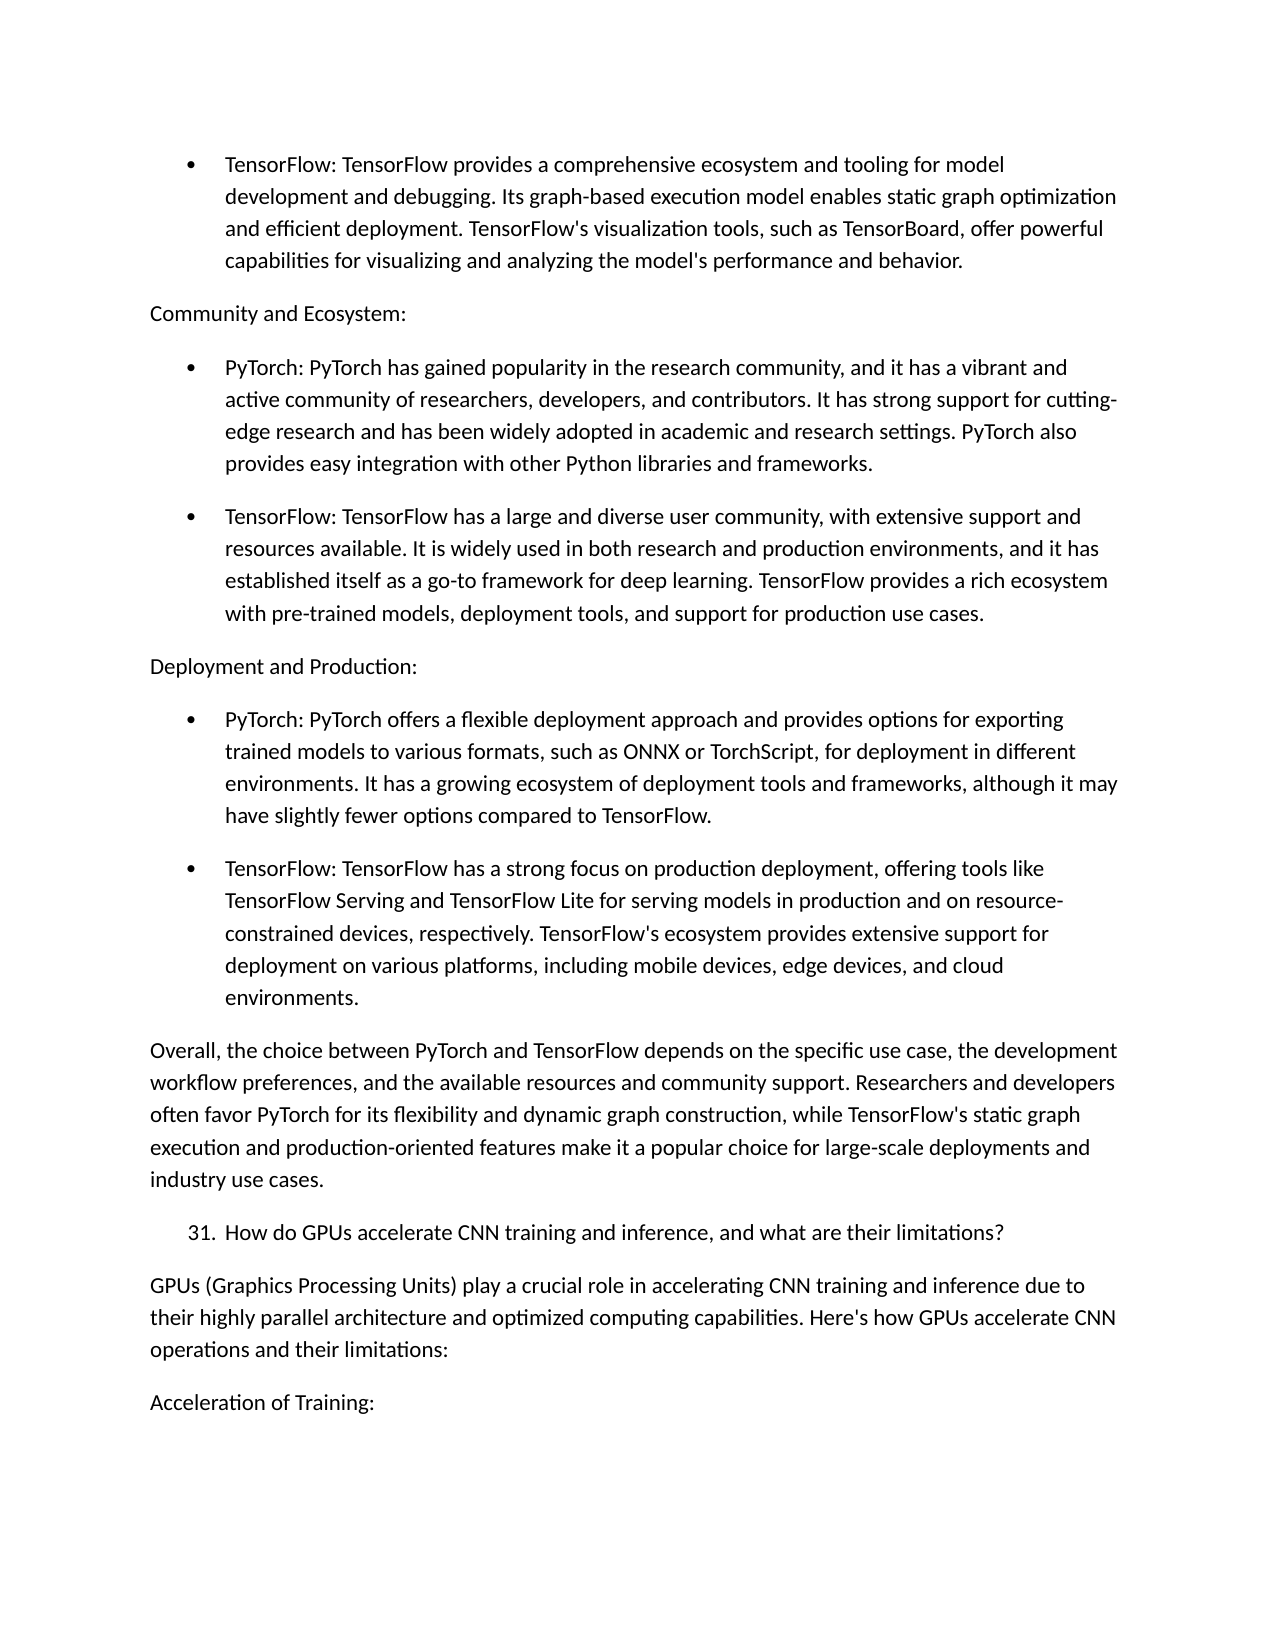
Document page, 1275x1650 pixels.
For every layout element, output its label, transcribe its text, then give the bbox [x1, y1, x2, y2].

text GPUs (Graphics Processing Units) play a crucial role in accelerating CNN training and inference due to their highly parallel architecture and optimized computing capabilities. Here's how GPUs accelerate CNN operations and their limitations: [150, 1271, 1125, 1363]
text Community and Ecosystem: [150, 299, 1125, 328]
text Deployment and Production: [150, 652, 1125, 680]
text Acceleration of Training: [150, 1388, 1125, 1416]
list PyTorch: PyTorch offers a flexible deployment approach and provides options for exporting trained models to various formats, such as ONNX or TorchScript, for deployment in different environments. It has a growing ecosystem of deployment tools and frameworks, although it may have slightly fewer options compared to TensorFlow. [187, 705, 1125, 829]
list TensorFlow: TensorFlow has a large and diverse user community, with extensive support and resources available. It is widely used in both research and production environments, and it has established itself as a go-to framework for deep learning. TensorFlow provides a rich ecosystem with pre-trained models, deployment tools, and support for production use cases. [187, 502, 1125, 627]
list TensorFlow: TensorFlow has a strong focus on production deployment, offering tools like TensorFlow Serving and TensorFlow Lite for serving models in production and on resource-constrained devices, respectively. TensorFlow's ecosystem provides extensive support for deployment on various platforms, including mobile devices, edge devices, and cloud environments. [187, 854, 1125, 1011]
list TensorFlow: TensorFlow provides a comprehensive ecosystem and tooling for model development and debugging. Its graph-based execution model enables static graph optimization and efficient deployment. TensorFlow's visualization tools, such as TensorBoard, offer powerful capabilities for visualizing and analyzing the model's performance and behavior. [187, 150, 1125, 274]
list How do GPUs accelerate CNN training and inference, and what are their limitations? [187, 1218, 1125, 1246]
list PyTorch: PyTorch has gained popularity in the research community, and it has a vibrant and active community of researchers, developers, and contributors. It has strong support for cutting-edge research and has been widely adopted in academic and research settings. PyTorch also provides easy integration with other Python libraries and frameworks. [187, 353, 1125, 477]
text Overall, the choice between PyTorch and TensorFlow depends on the specific use case, the development workflow preferences, and the available resources and community support. Researchers and developers often favor PyTorch for its flexibility and dynamic graph construction, while TensorFlow's static graph execution and production-oriented features make it a popular choice for large-scale deployments and industry use cases. [150, 1036, 1125, 1193]
